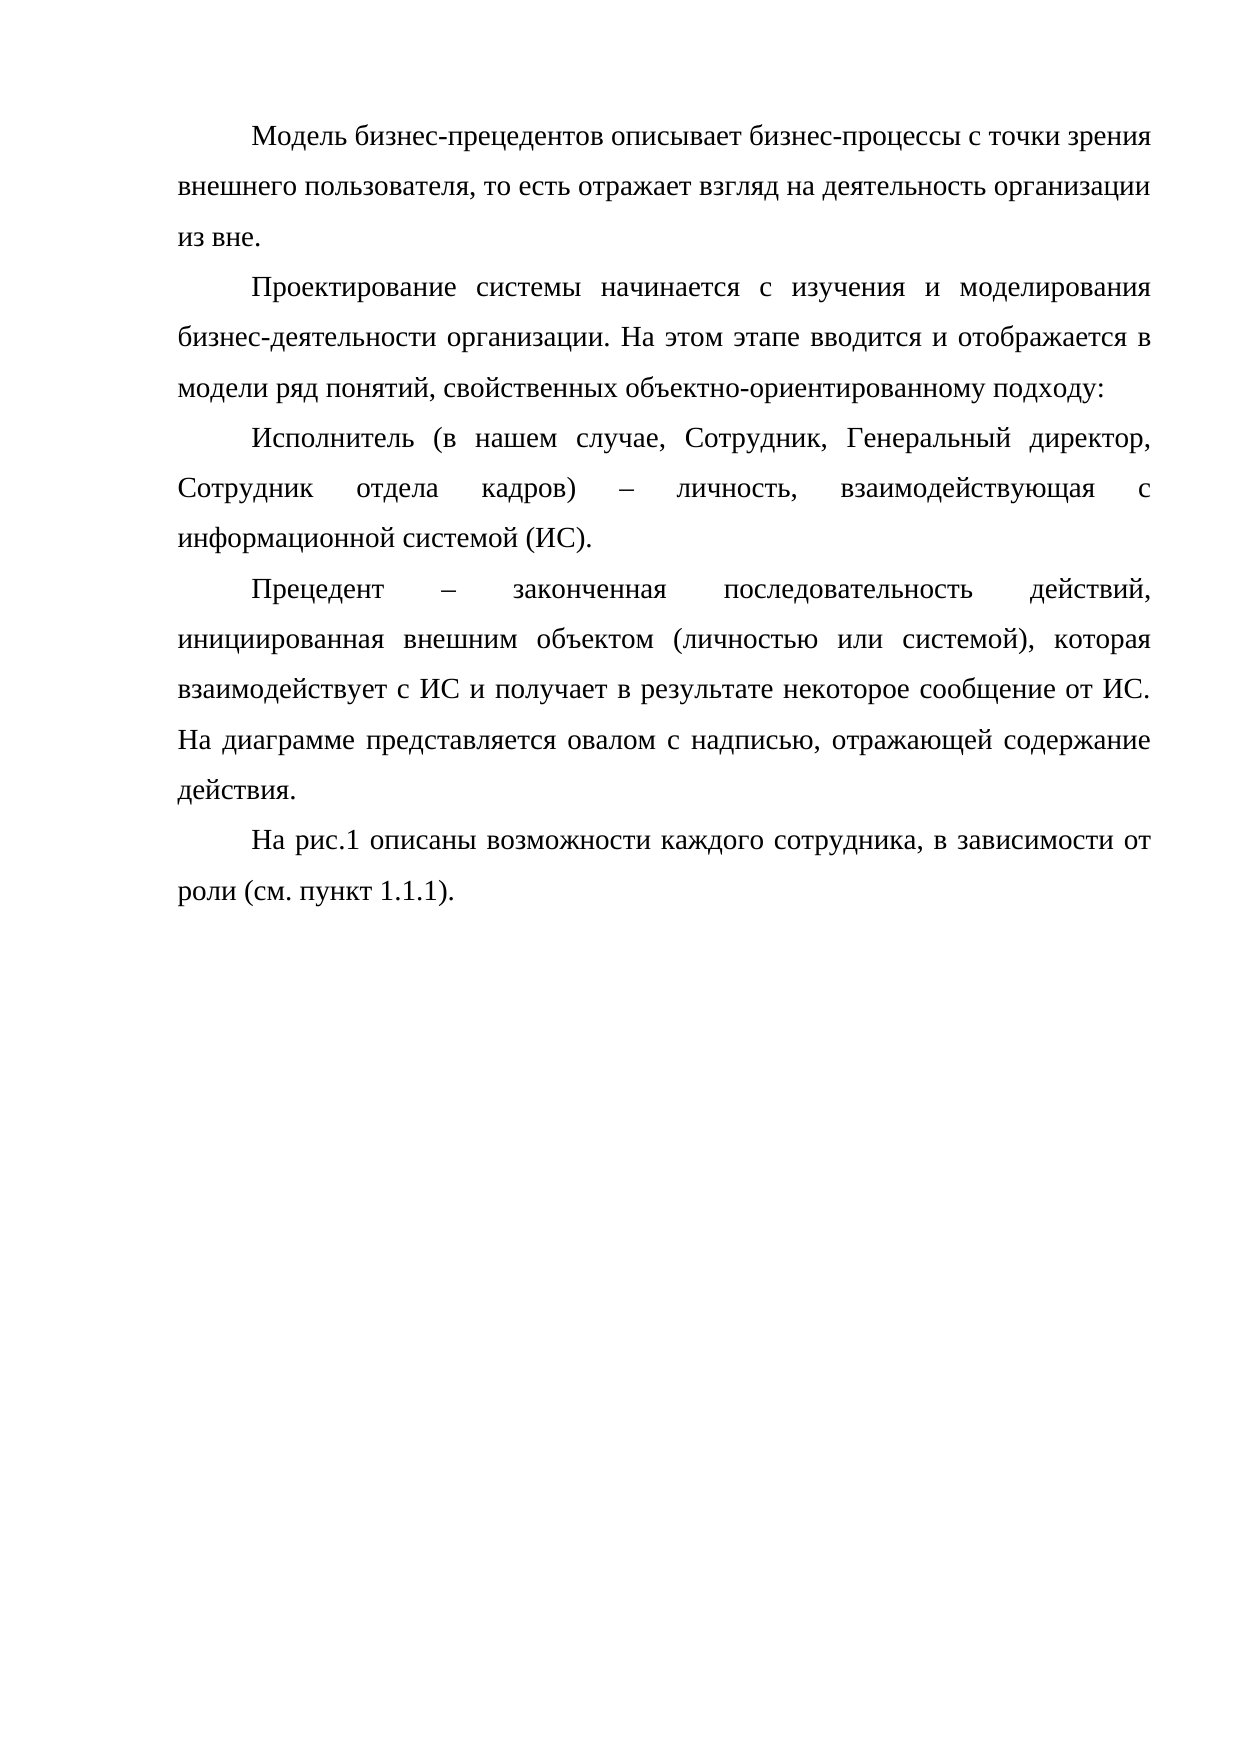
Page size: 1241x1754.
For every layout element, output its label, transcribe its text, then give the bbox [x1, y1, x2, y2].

list Проектирование системы начинается с изучения и моделирования бизнес-деятельности организации. На этом этапе вводится и отображается в модели ряд понятий, свойственных объектно-ориентированному подходу: [177, 269, 1152, 403]
list Прецедент – законченная последовательность действий, инициированная внешним объектом (личностью или системой), которая взаимодействует с ИС и получает в результате некоторое сообщение от ИС. На диаграмме представляется овалом с надписью, отражающей содержание действия. [177, 571, 1152, 806]
list Модель бизнес-прецедентов описывает бизнес-процессы с точки зрения внешнего пользователя, то есть отражает взгляд на деятельность организации из вне. [177, 118, 1152, 252]
list Исполнитель (в нашем случае, Сотрудник, Генеральный директор, Сотрудник отдела кадров) – личность, взаимодействующая с информационной системой (ИС). [177, 420, 1152, 554]
list На рис.1 описаны возможности каждого сотрудника, в зависимости от роли (см. пункт 1.1.1). [177, 822, 1152, 906]
